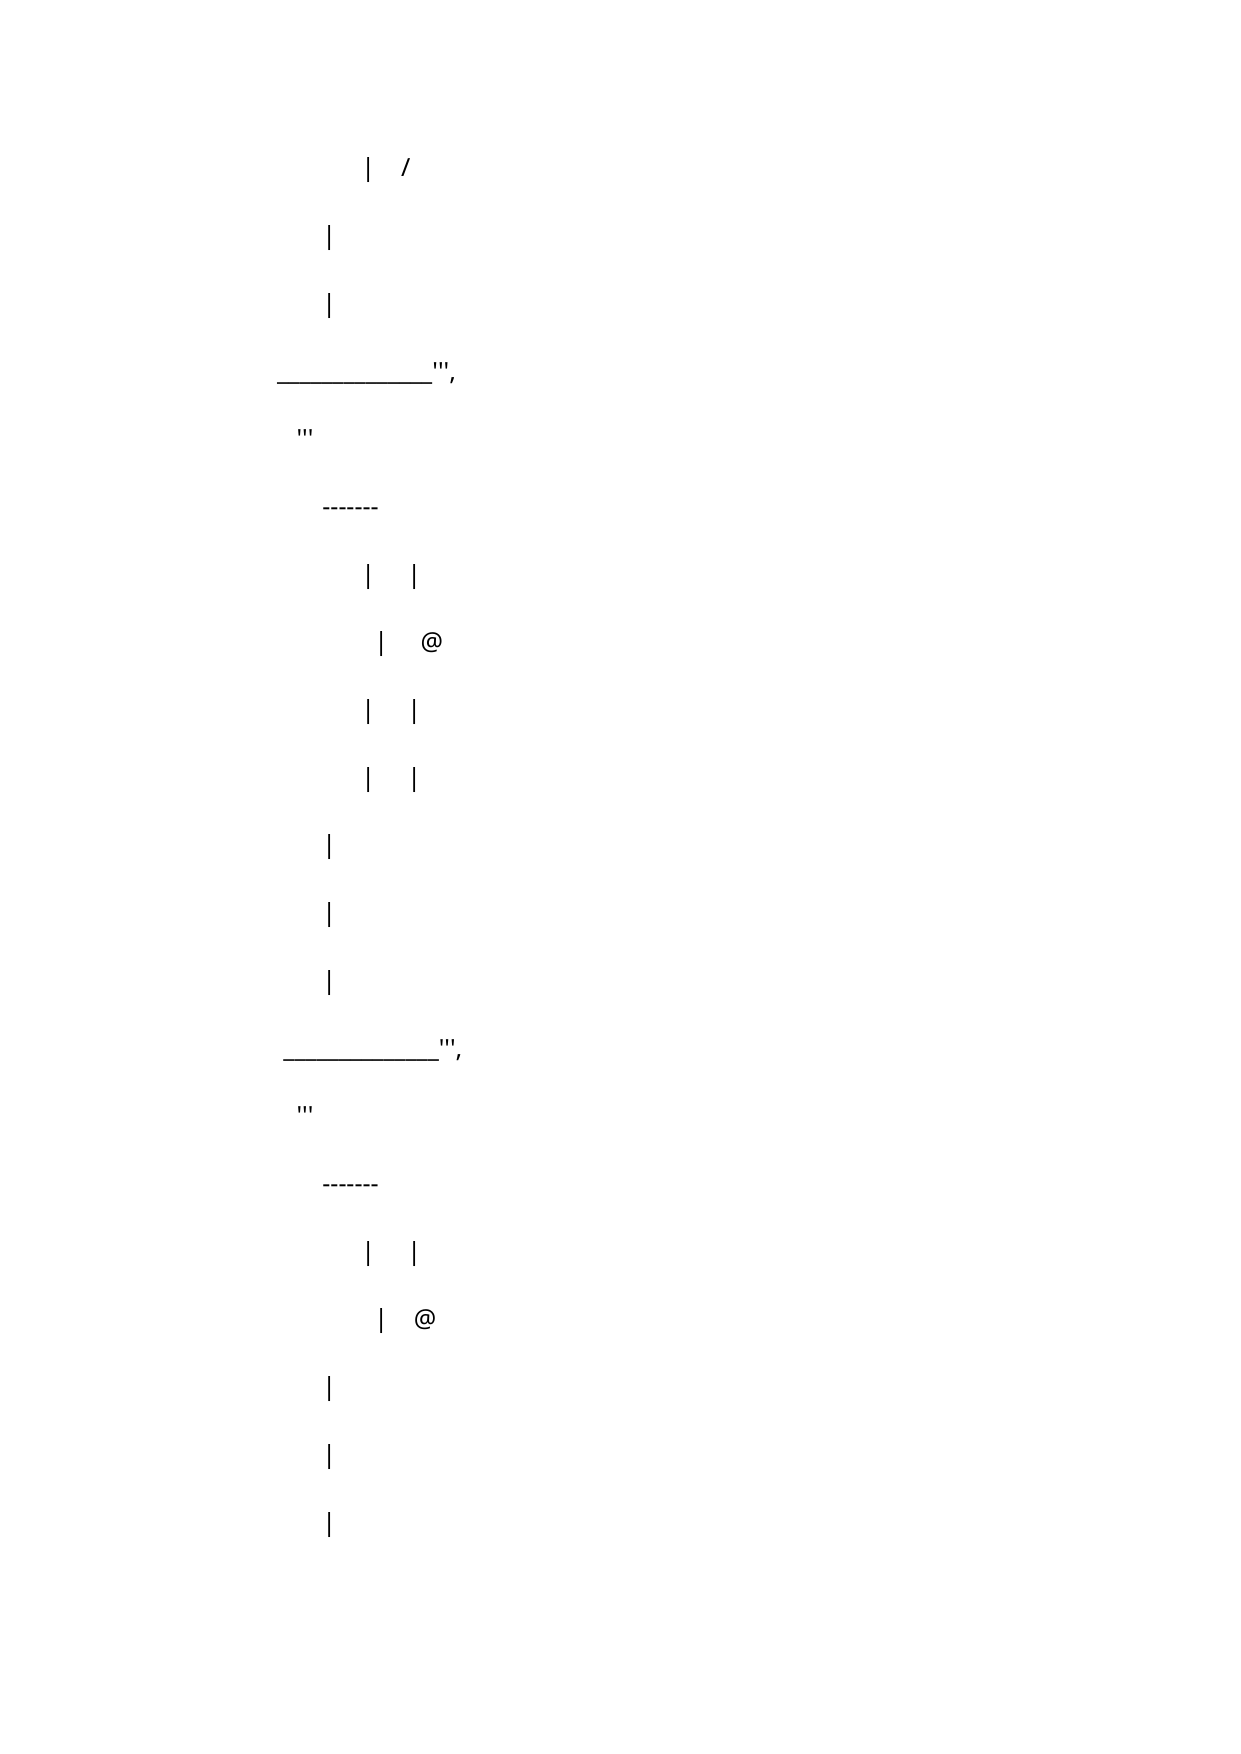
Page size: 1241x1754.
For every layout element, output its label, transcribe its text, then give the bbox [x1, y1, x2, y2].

text | | [150, 692, 1090, 726]
text | | [150, 759, 1090, 793]
text | [150, 1369, 1090, 1403]
text | [150, 827, 1090, 861]
text | [150, 962, 1090, 997]
text | [150, 1504, 1090, 1538]
text | | [150, 556, 1090, 590]
text ------- [150, 1166, 1090, 1200]
text ______________''', [150, 353, 1090, 387]
text | [150, 895, 1090, 929]
text ''' [150, 421, 1090, 455]
text | / [150, 150, 1090, 184]
text | [150, 218, 1090, 252]
text | [150, 285, 1090, 319]
text ''' [150, 1098, 1090, 1132]
text | [150, 1436, 1090, 1471]
text | @ [150, 1301, 1090, 1335]
text ------- [150, 488, 1090, 523]
text ______________''', [150, 1030, 1090, 1064]
text | @ [150, 624, 1090, 658]
text | | [150, 1233, 1090, 1267]
